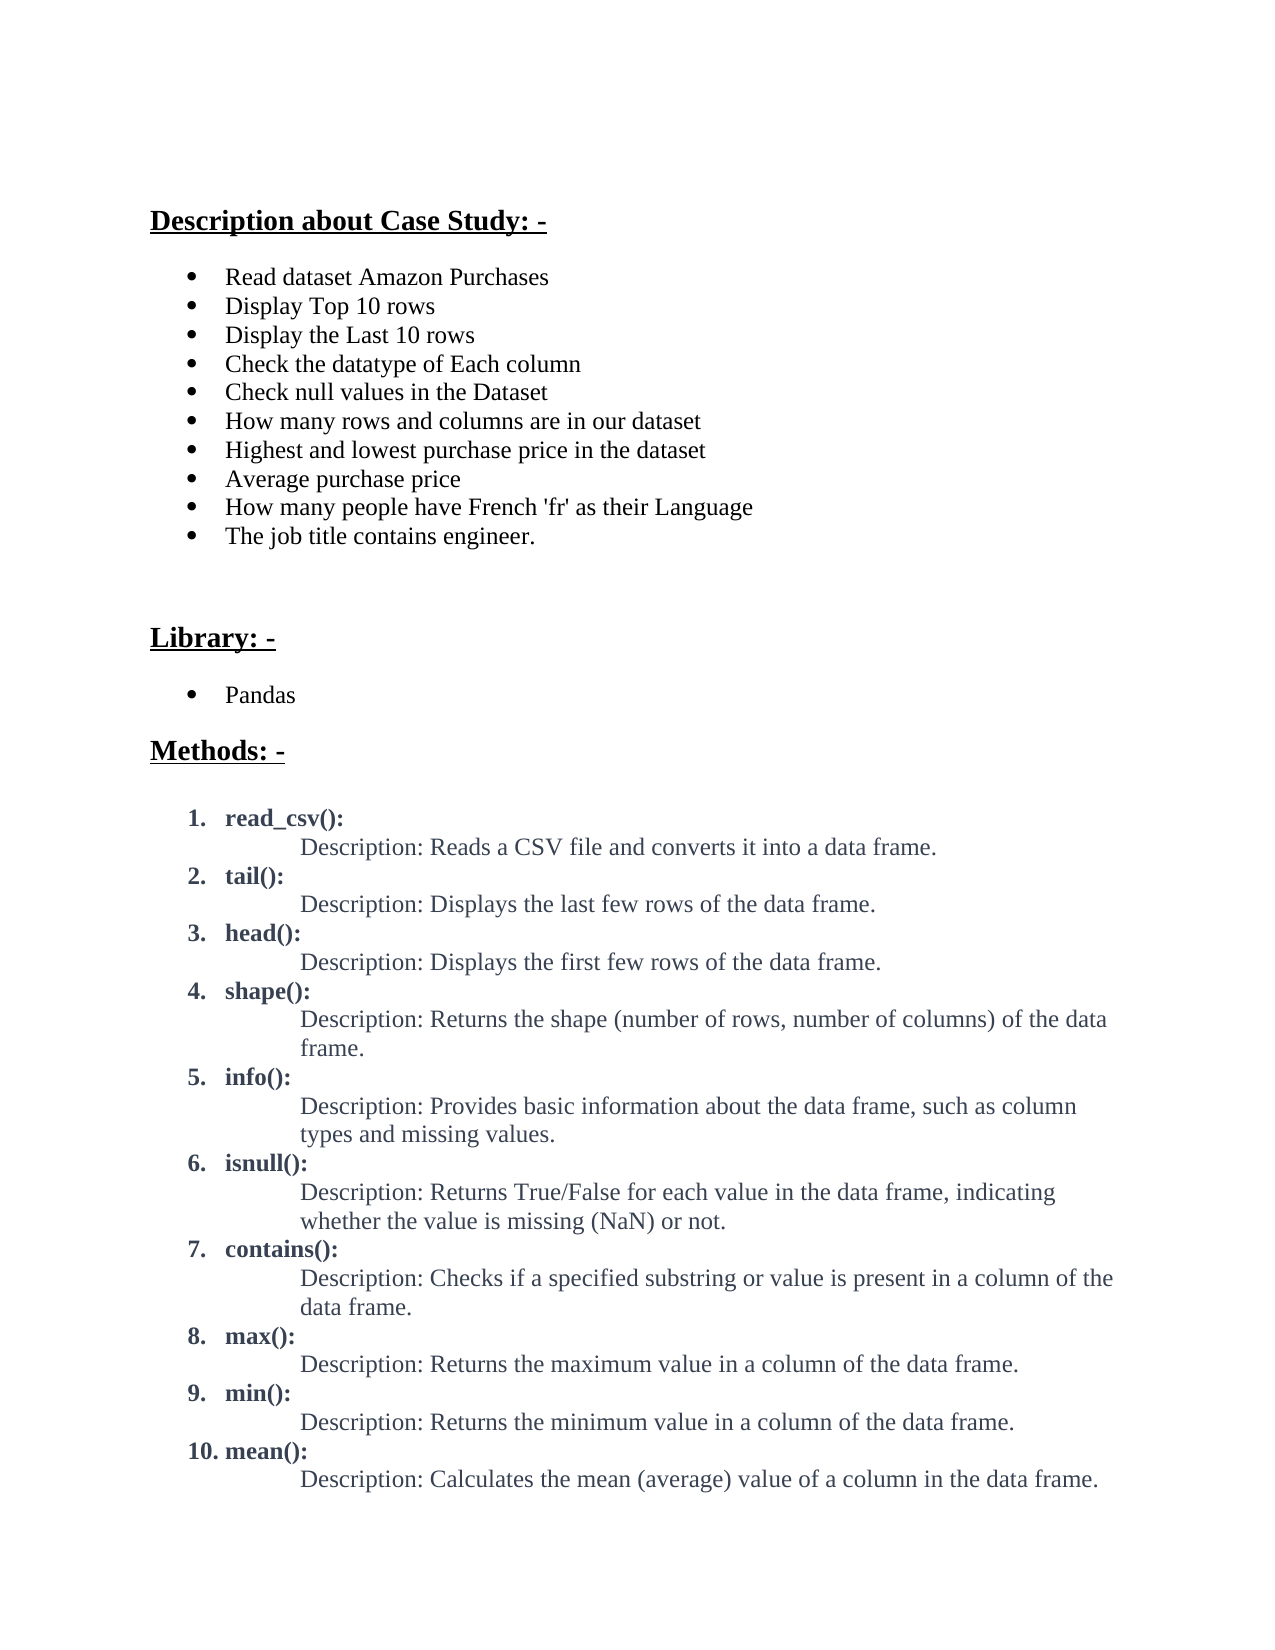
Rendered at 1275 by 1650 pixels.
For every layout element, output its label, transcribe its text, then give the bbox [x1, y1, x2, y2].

list Check null values in the Dataset [187, 377, 1125, 406]
text Description: Returns True/False for each value in the data frame, indicating whether the value is missing (NaN) or not. [300, 1177, 1125, 1234]
list Pandas [187, 680, 1125, 708]
list min(): [187, 1378, 1125, 1407]
list tail(): [187, 861, 1125, 889]
list How many people have French 'fr' as their Language [187, 492, 1125, 521]
list read_csv(): [187, 803, 1125, 832]
text Description: Checks if a specified substring or value is present in a column of the data frame. [300, 1263, 1125, 1321]
text Description: Displays the last few rows of the data frame. [225, 889, 1125, 918]
text Description about Case Study: - [150, 203, 1125, 237]
text Description: Displays the first few rows of the data frame. [225, 947, 1125, 976]
text Description: Returns the maximum value in a column of the data frame. [225, 1349, 1125, 1378]
list Display the Last 10 rows [187, 320, 1125, 349]
list contains(): [187, 1234, 1125, 1263]
list shape(): [187, 976, 1125, 1004]
list isnull(): [187, 1148, 1125, 1177]
list info(): [187, 1062, 1125, 1091]
text Description: Returns the shape (number of rows, number of columns) of the data frame. [300, 1004, 1125, 1062]
text Description: Reads a CSV file and converts it into a data frame. [300, 832, 1125, 861]
list head(): [187, 918, 1125, 947]
text Description: Calculates the mean (average) value of a column in the data frame. [225, 1464, 1125, 1493]
text Description: Returns the minimum value in a column of the data frame. [225, 1407, 1125, 1436]
text Library: - [150, 620, 1125, 654]
text Methods: - [150, 733, 1125, 767]
text Description: Provides basic information about the data frame, such as column types and missing values. [300, 1091, 1125, 1148]
list Read dataset Amazon Purchases [187, 262, 1125, 291]
list The job title contains engineer. [187, 521, 1125, 550]
list How many rows and columns are in our dataset [187, 406, 1125, 435]
list Display Top 10 rows [187, 291, 1125, 320]
list max(): [187, 1321, 1125, 1349]
list Highest and lowest purchase price in the dataset [187, 435, 1125, 464]
list Average purchase price [187, 464, 1125, 492]
list mean(): [187, 1436, 1125, 1464]
list Check the datatype of Each column [187, 349, 1125, 377]
